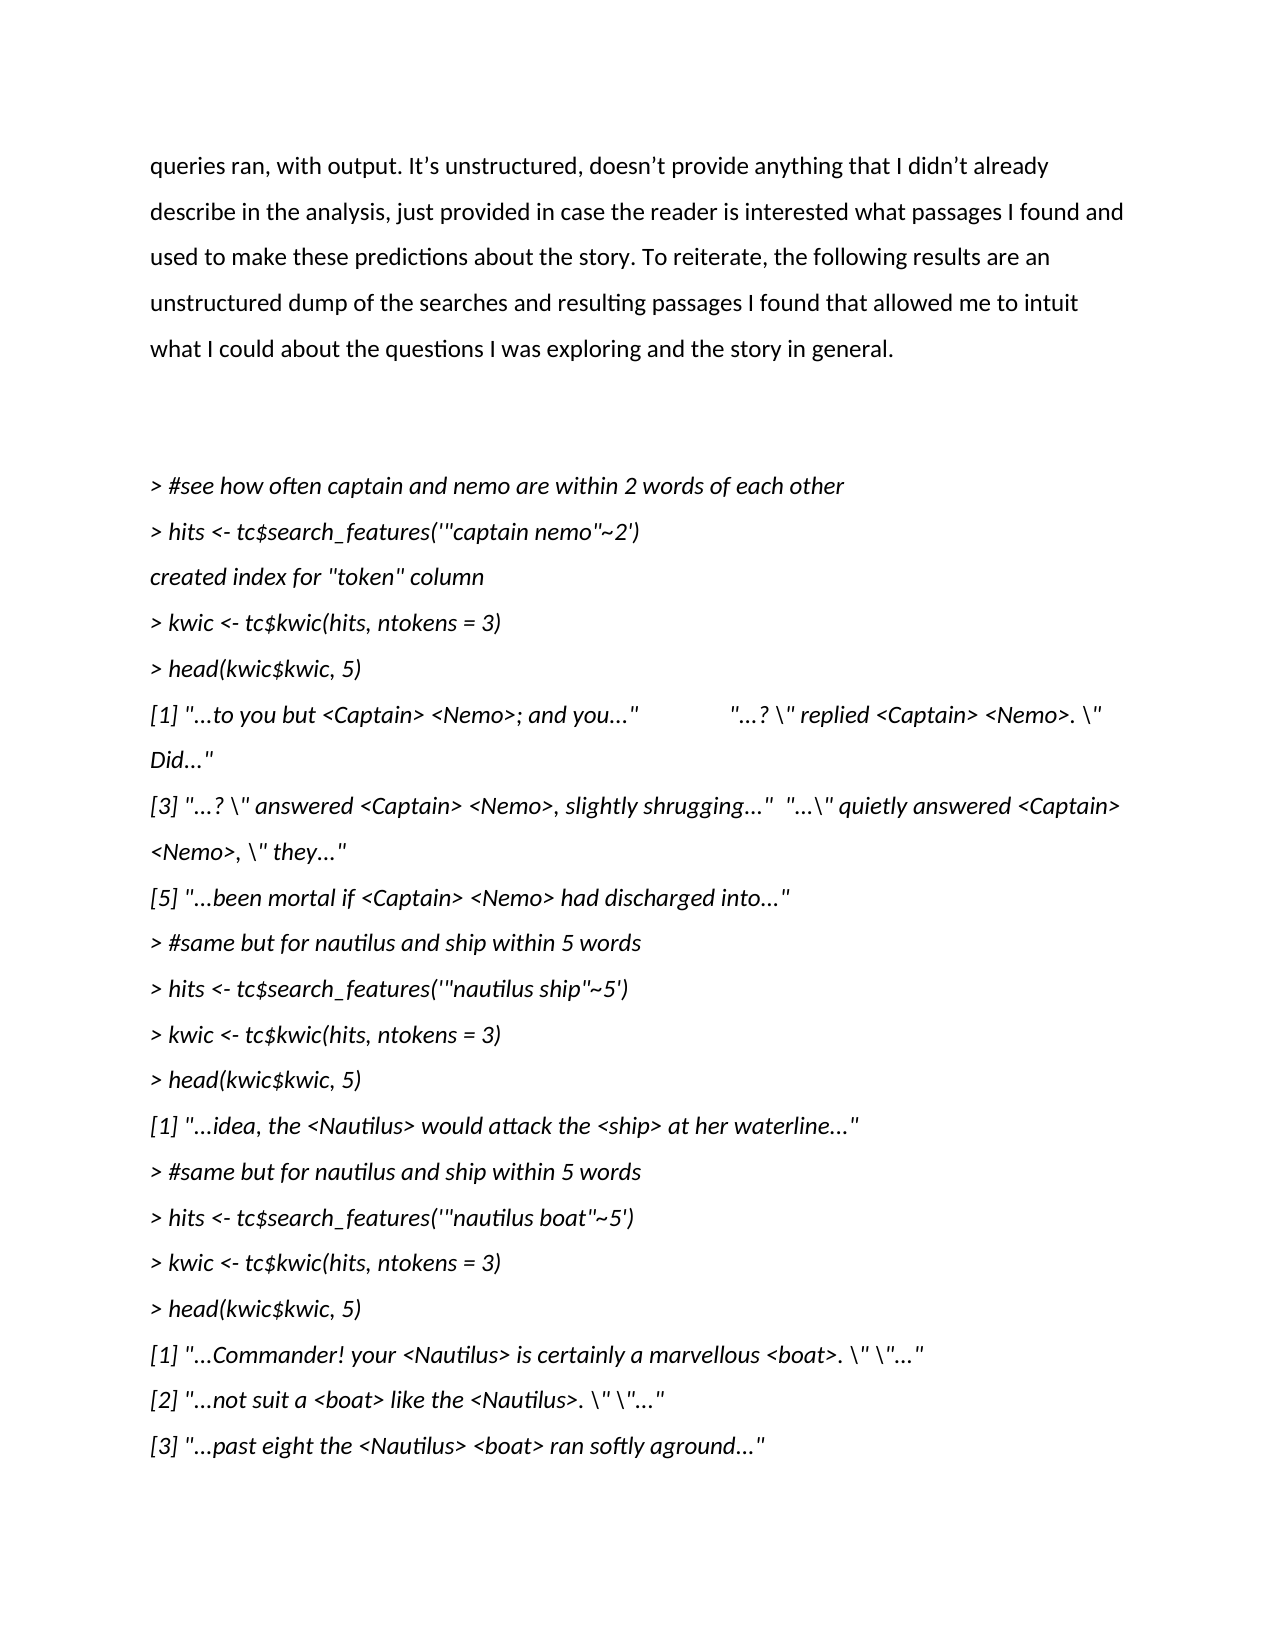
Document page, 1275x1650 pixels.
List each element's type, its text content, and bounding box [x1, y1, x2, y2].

text > kwic <- tc$kwic(hits, ntokens = 3) [150, 1247, 1125, 1278]
text > hits <- tc$search_features('"nautilus ship"~5') [150, 973, 1125, 1004]
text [150, 150, 1125, 363]
text > hits <- tc$search_features('"nautilus boat"~5') [150, 1202, 1125, 1232]
text > #see how often captain and nemo are within 2 words of each other [150, 470, 1125, 501]
text > head(kwic$kwic, 5) [150, 1064, 1125, 1095]
text > kwic <- tc$kwic(hits, ntokens = 3) [150, 1019, 1125, 1049]
text > #same but for nautilus and ship within 5 words [150, 1156, 1125, 1187]
text [5] "...been mortal if <Captain> <Nemo> had discharged into..." [150, 882, 1125, 912]
text [2] "...not suit a <boat> like the <Nautilus>. \" \"..." [150, 1385, 1125, 1415]
text [3] "...? \" answered <Captain> <Nemo>, slightly shrugging..." "...\" quietly answered <Captain> <Nemo>, \" they..." [150, 790, 1125, 866]
text > head(kwic$kwic, 5) [150, 653, 1125, 683]
text > hits <- tc$search_features('"captain nemo"~2') [150, 516, 1125, 546]
text [1] "...to you but <Captain> <Nemo>; and you..." "...? \" replied <Captain> <Nemo>. \" Did..." [150, 699, 1125, 775]
text [3] "...past eight the <Nautilus> <boat> ran softly aground..." [150, 1430, 1125, 1461]
text [1] "...Commander! your <Nautilus> is certainly a marvellous <boat>. \" \"..." [150, 1339, 1125, 1369]
text > kwic <- tc$kwic(hits, ntokens = 3) [150, 607, 1125, 638]
text > head(kwic$kwic, 5) [150, 1293, 1125, 1324]
text [1] "...idea, the <Nautilus> would attack the <ship> at her waterline..." [150, 1110, 1125, 1141]
text > #same but for nautilus and ship within 5 words [150, 927, 1125, 958]
text created index for "token" column [150, 562, 1125, 592]
